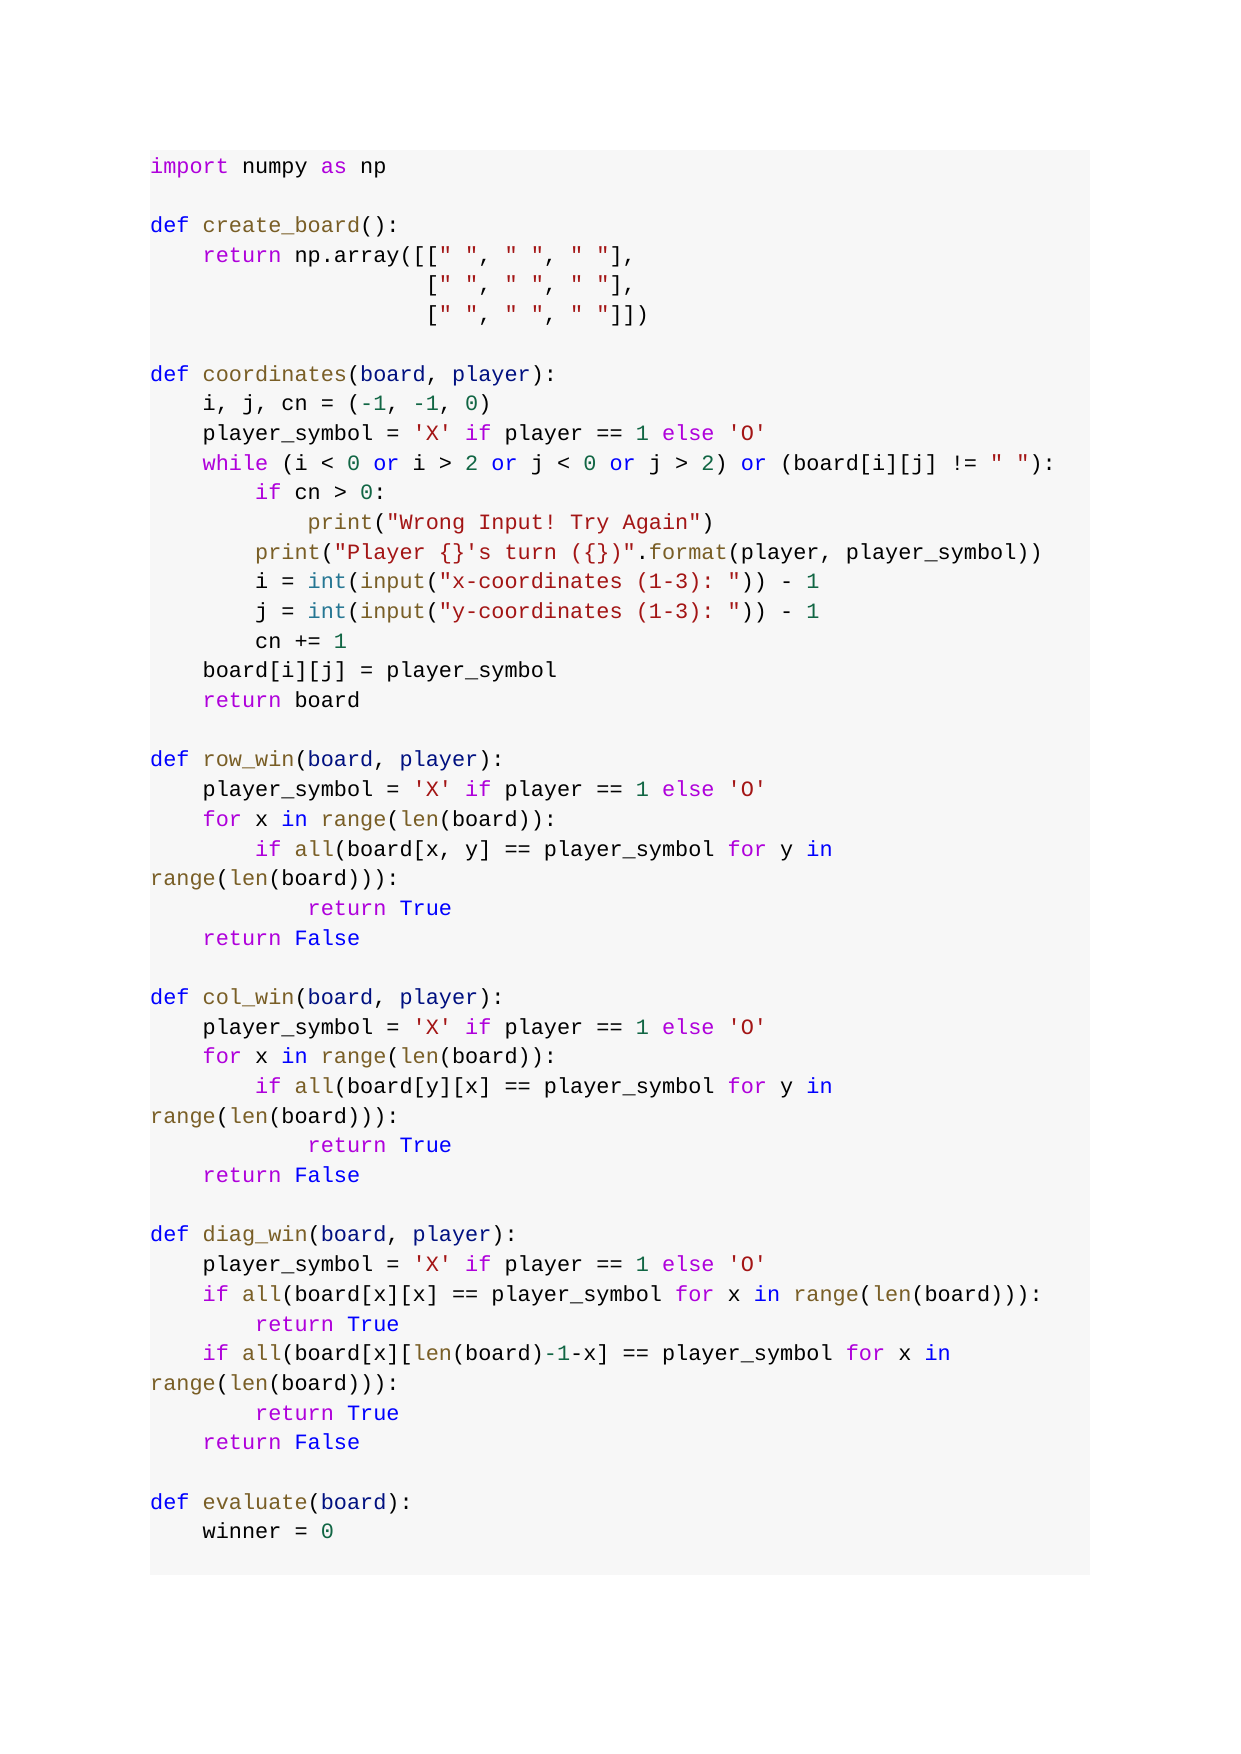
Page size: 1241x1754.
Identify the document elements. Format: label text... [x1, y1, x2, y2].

text return board [150, 684, 1090, 714]
text [" ", " ", " "], [150, 269, 1090, 298]
text winner = 0 [150, 1516, 1090, 1545]
text player_symbol = 'X' if player == 1 else 'O' [150, 773, 1090, 803]
text for x in range(len(board)): [150, 803, 1090, 833]
text return True [150, 1397, 1090, 1427]
text if all(board[x][x] == player_symbol for x in range(len(board))): [150, 1278, 1090, 1308]
text [" ", " ", " "]]) [150, 298, 1090, 328]
text if cn > 0: [150, 477, 1090, 506]
text def create_board(): [150, 209, 1090, 239]
text if all(board[x, y] == player_symbol for y in range(len(board))): [150, 833, 1090, 892]
text if all(board[y][x] == player_symbol for y in range(len(board))): [150, 1070, 1090, 1130]
text cn += 1 [150, 625, 1090, 655]
text return True [150, 892, 1090, 922]
text for x in range(len(board)): [150, 1041, 1090, 1070]
text board[i][j] = player_symbol [150, 655, 1090, 684]
text print("Player {}'s turn ({})".format(player, player_symbol)) [150, 536, 1090, 566]
text return True [150, 1308, 1090, 1337]
text def row_win(board, player): [150, 744, 1090, 773]
text if all(board[x][len(board)-1-x] == player_symbol for x in range(len(board))): [150, 1337, 1090, 1397]
text j = int(input("y-coordinates (1-3): ")) - 1 [150, 595, 1090, 625]
text return False [150, 922, 1090, 952]
text while (i < 0 or i > 2 or j < 0 or j > 2) or (board[i][j] != " "): [150, 447, 1090, 477]
text i, j, cn = (-1, -1, 0) [150, 387, 1090, 417]
text def diag_win(board, player): [150, 1219, 1090, 1248]
text return np.array([[" ", " ", " "], [150, 239, 1090, 269]
text def evaluate(board): [150, 1486, 1090, 1516]
text print("Wrong Input! Try Again") [150, 506, 1090, 536]
text player_symbol = 'X' if player == 1 else 'O' [150, 1248, 1090, 1278]
text def col_win(board, player): [150, 981, 1090, 1011]
text player_symbol = 'X' if player == 1 else 'O' [150, 417, 1090, 447]
text return False [150, 1427, 1090, 1456]
text return False [150, 1159, 1090, 1189]
text import numpy as np [150, 150, 1090, 180]
text def coordinates(board, player): [150, 358, 1090, 387]
text return True [150, 1130, 1090, 1159]
text i = int(input("x-coordinates (1-3): ")) - 1 [150, 566, 1090, 595]
text player_symbol = 'X' if player == 1 else 'O' [150, 1011, 1090, 1041]
